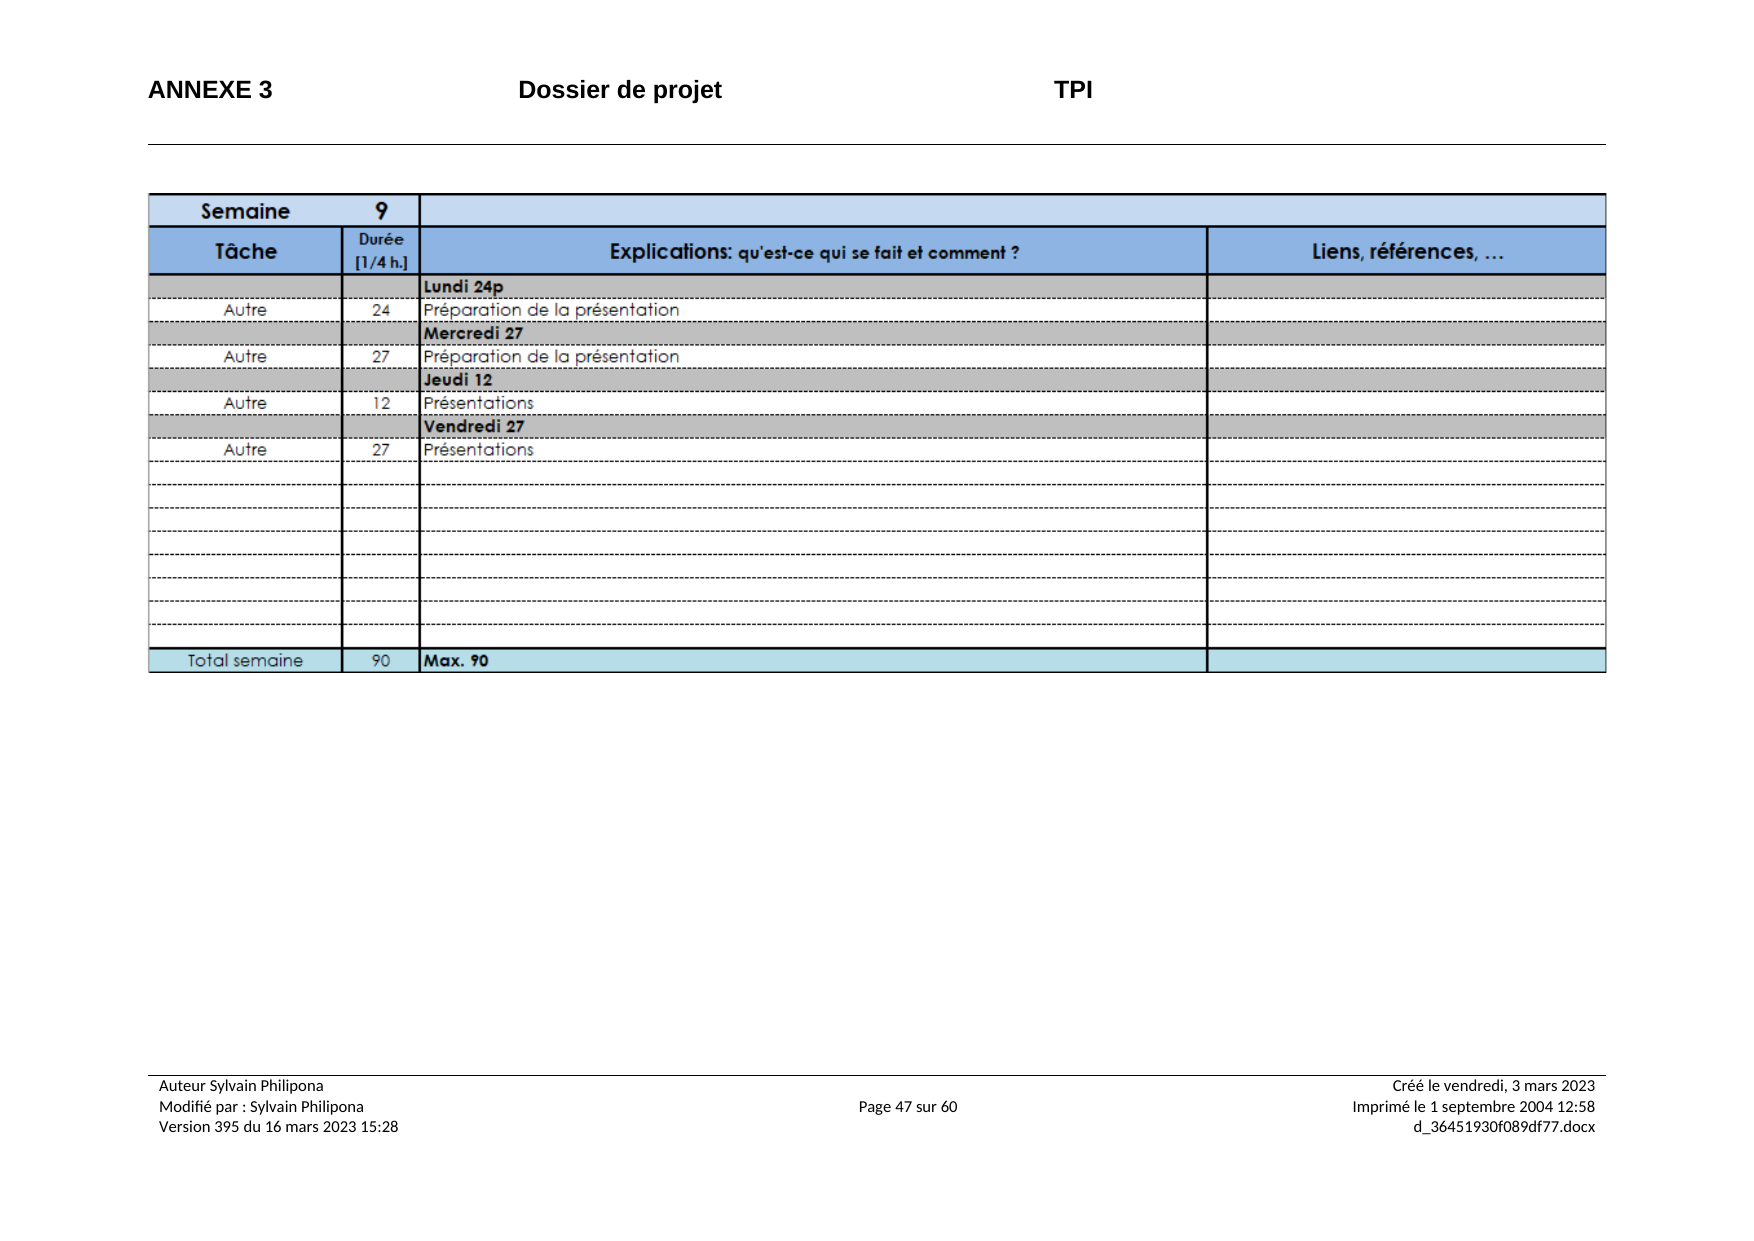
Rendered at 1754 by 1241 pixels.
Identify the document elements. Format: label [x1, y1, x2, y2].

picture [147, 193, 1607, 673]
